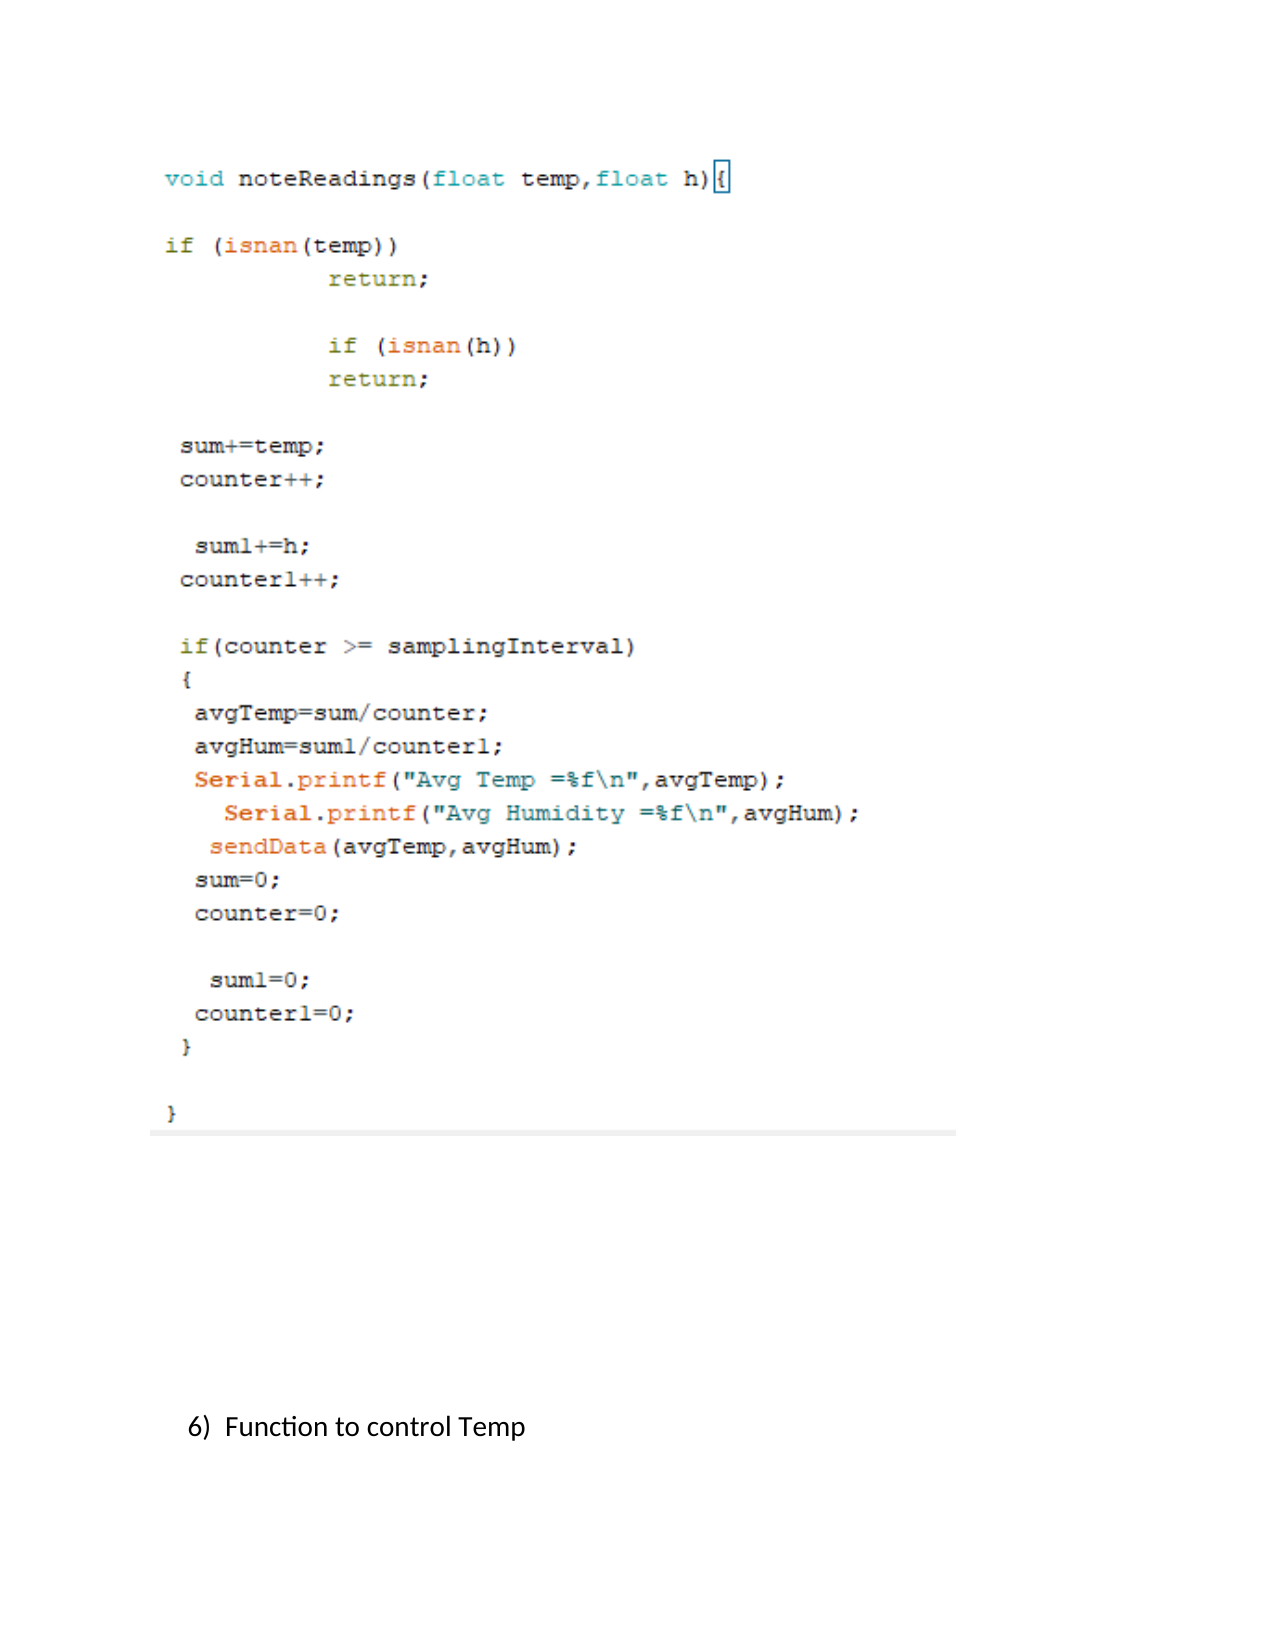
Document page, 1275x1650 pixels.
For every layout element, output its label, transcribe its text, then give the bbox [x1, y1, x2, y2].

picture [150, 150, 957, 1136]
list Function to control Temp [187, 1408, 1125, 1443]
